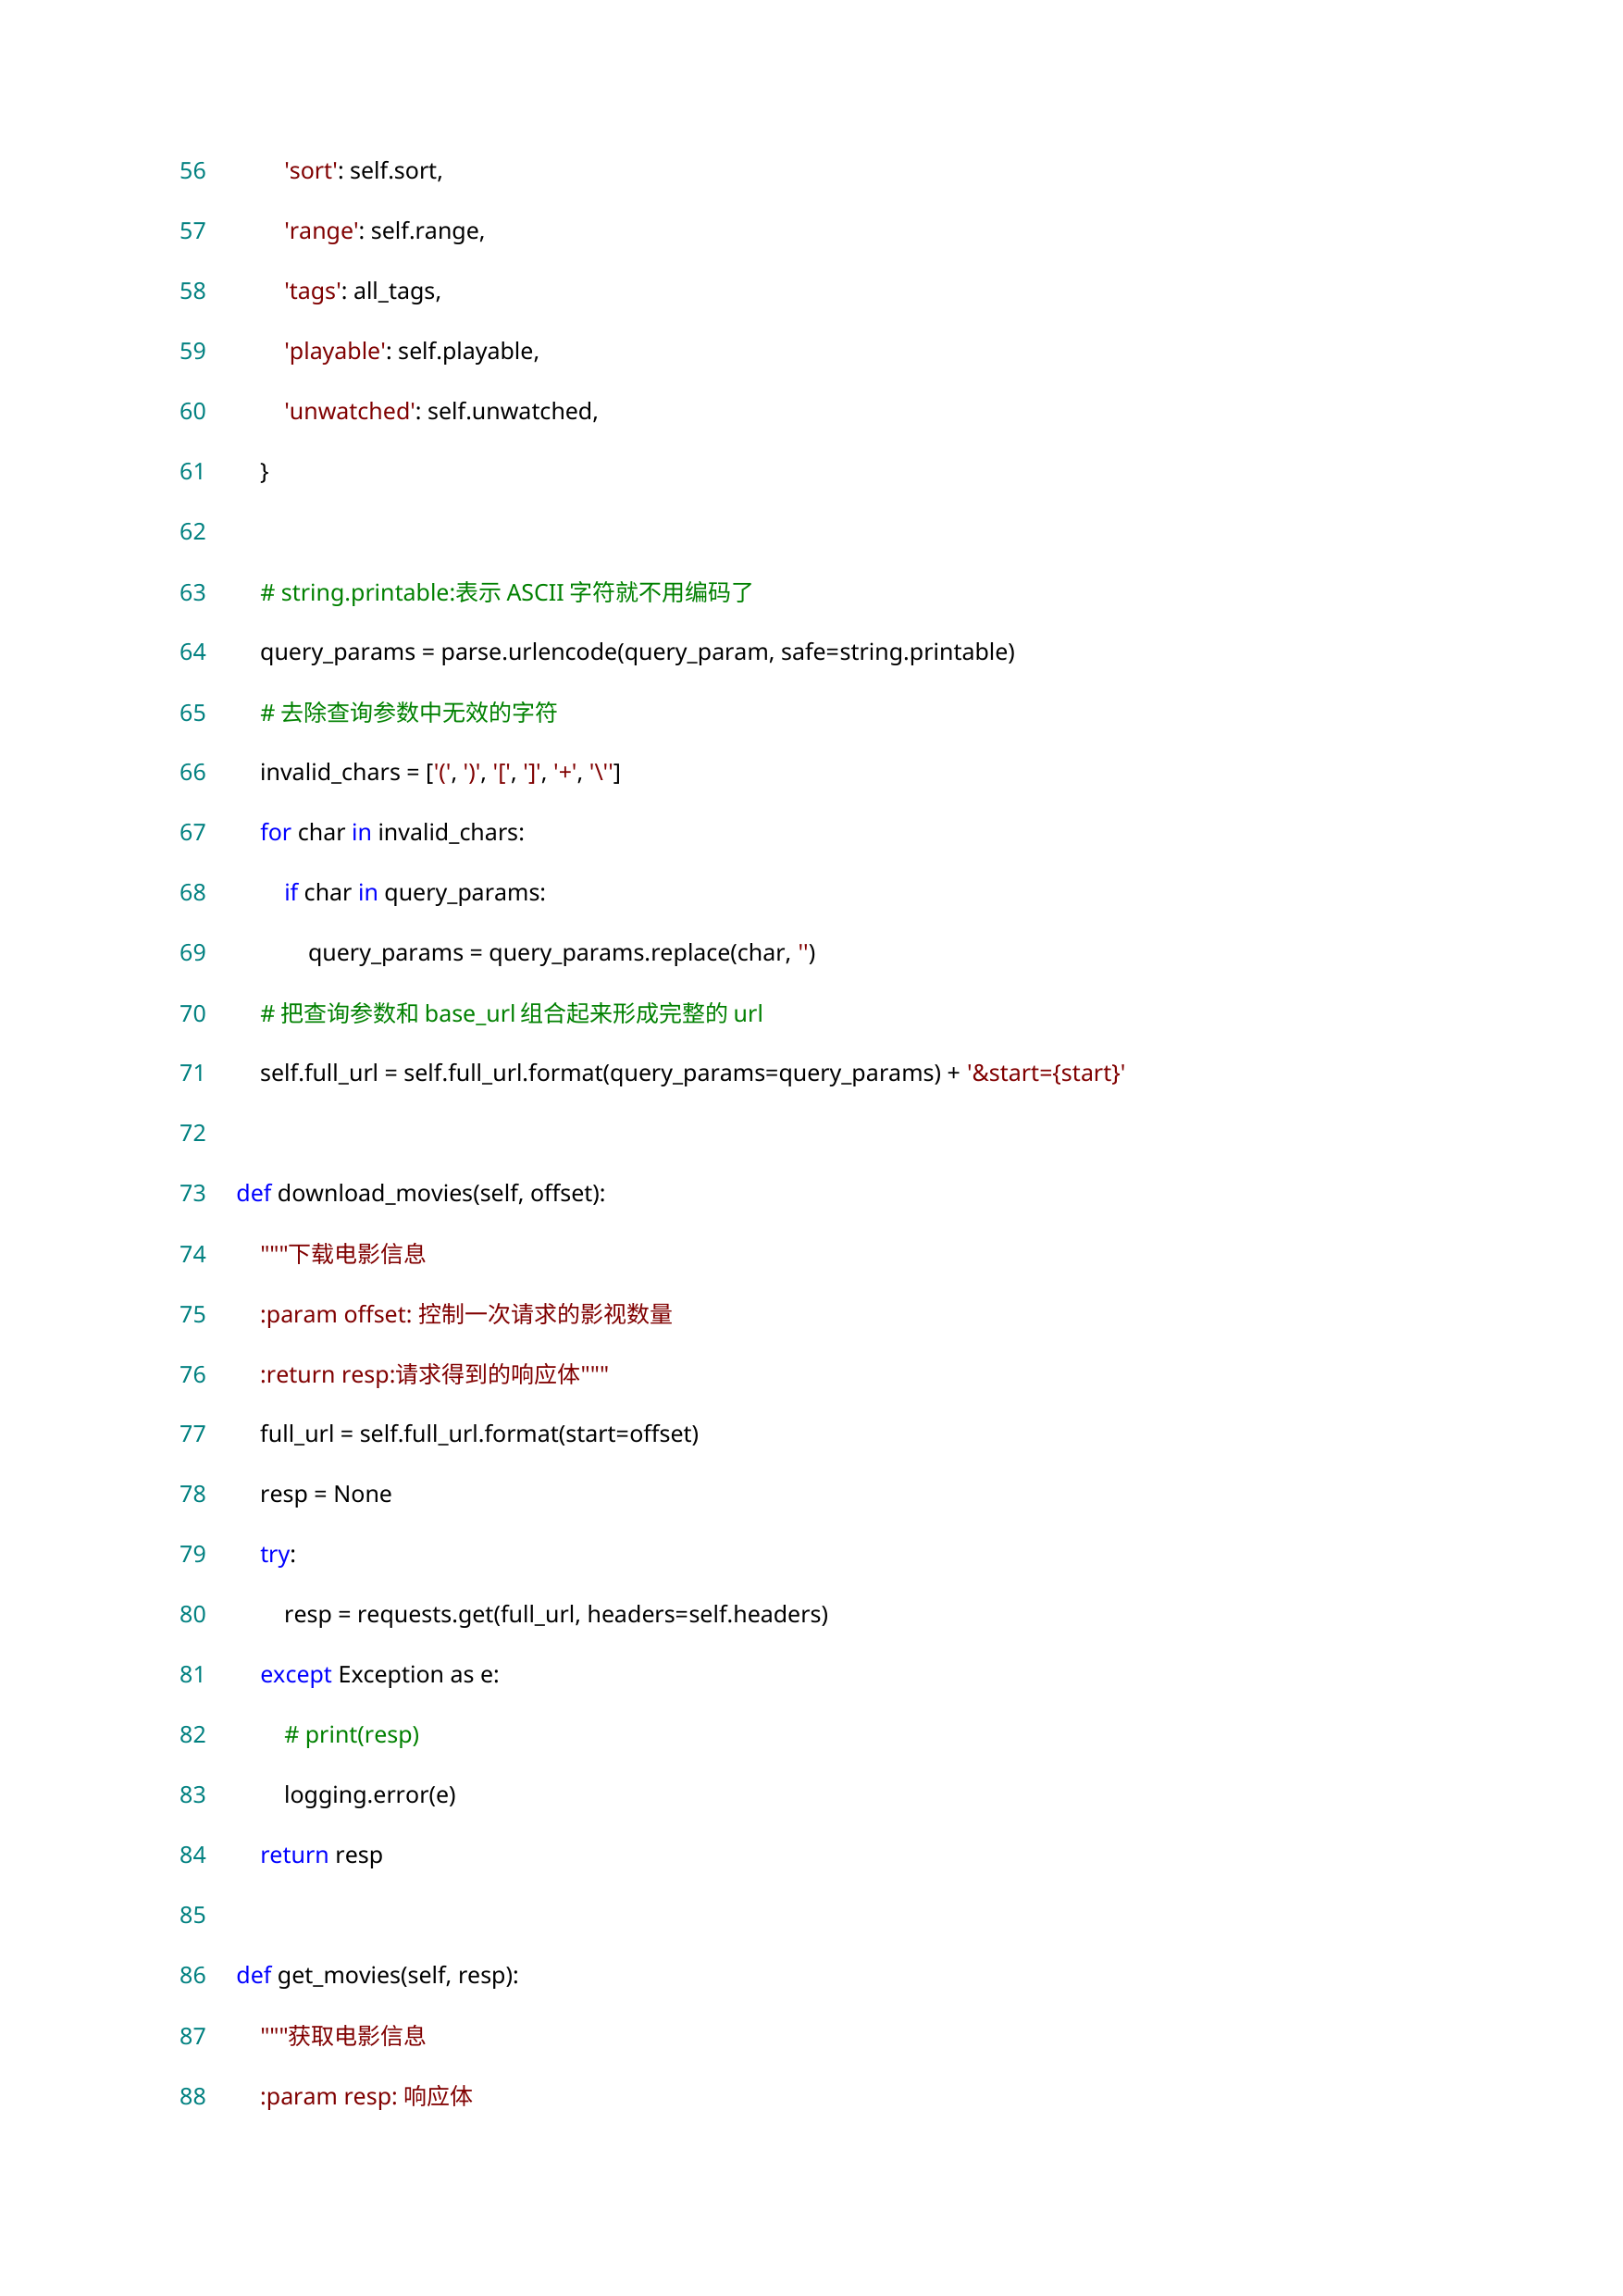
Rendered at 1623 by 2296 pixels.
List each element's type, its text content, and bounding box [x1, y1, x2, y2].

text 81 except Exception as e: [173, 1644, 1449, 1704]
text 77 full_url = self.full_url.format(start=offset) [173, 1403, 1449, 1463]
text 69 query_params = query_params.replace(char, '') [173, 922, 1449, 982]
text 76 :return resp:请求得到的响应体""" [173, 1343, 1449, 1403]
text 75 :param offset: 控制一次请求的影视数量 [173, 1283, 1449, 1343]
text 57 'range': self.range, [173, 200, 1449, 260]
text 64 query_params = parse.urlencode(query_param, safe=string.printable) [173, 621, 1449, 681]
text 61 } [173, 441, 1449, 501]
text 68 if char in query_params: [173, 862, 1449, 922]
text 66 invalid_chars = ['(', ')', '[', ']', '+', '\''] [173, 741, 1449, 801]
text 73 def download_movies(self, offset): [173, 1162, 1449, 1222]
text 58 'tags': all_tags, [173, 260, 1449, 320]
text 79 try: [173, 1523, 1449, 1583]
text 71 self.full_url = self.full_url.format(query_params=query_params) + '&start={start}' [173, 1042, 1449, 1102]
text 74 """下载电影信息 [173, 1222, 1449, 1283]
text 62 [173, 501, 1449, 561]
text 65 # 去除查询参数中无效的字符 [173, 681, 1449, 741]
text 72 [173, 1102, 1449, 1162]
text 86 def get_movies(self, resp): [173, 1944, 1449, 2004]
text 85 [173, 1884, 1449, 1944]
text 59 'playable': self.playable, [173, 320, 1449, 380]
text 70 # 把查询参数和base_url组合起来形成完整的url [173, 982, 1449, 1042]
text 67 for char in invalid_chars: [173, 801, 1449, 862]
text 88 :param resp: 响应体 [173, 2065, 1449, 2125]
text 60 'unwatched': self.unwatched, [173, 380, 1449, 441]
text 82 # print(resp) [173, 1704, 1449, 1764]
text 87 """获取电影信息 [173, 2004, 1449, 2065]
text 80 resp = requests.get(full_url, headers=self.headers) [173, 1583, 1449, 1644]
text 63 # string.printable:表示ASCII字符就不用编码了 [173, 561, 1449, 621]
text 78 resp = None [173, 1463, 1449, 1523]
text 84 return resp [173, 1824, 1449, 1884]
text 56 'sort': self.sort, [173, 140, 1449, 200]
text 83 logging.error(e) [173, 1764, 1449, 1824]
